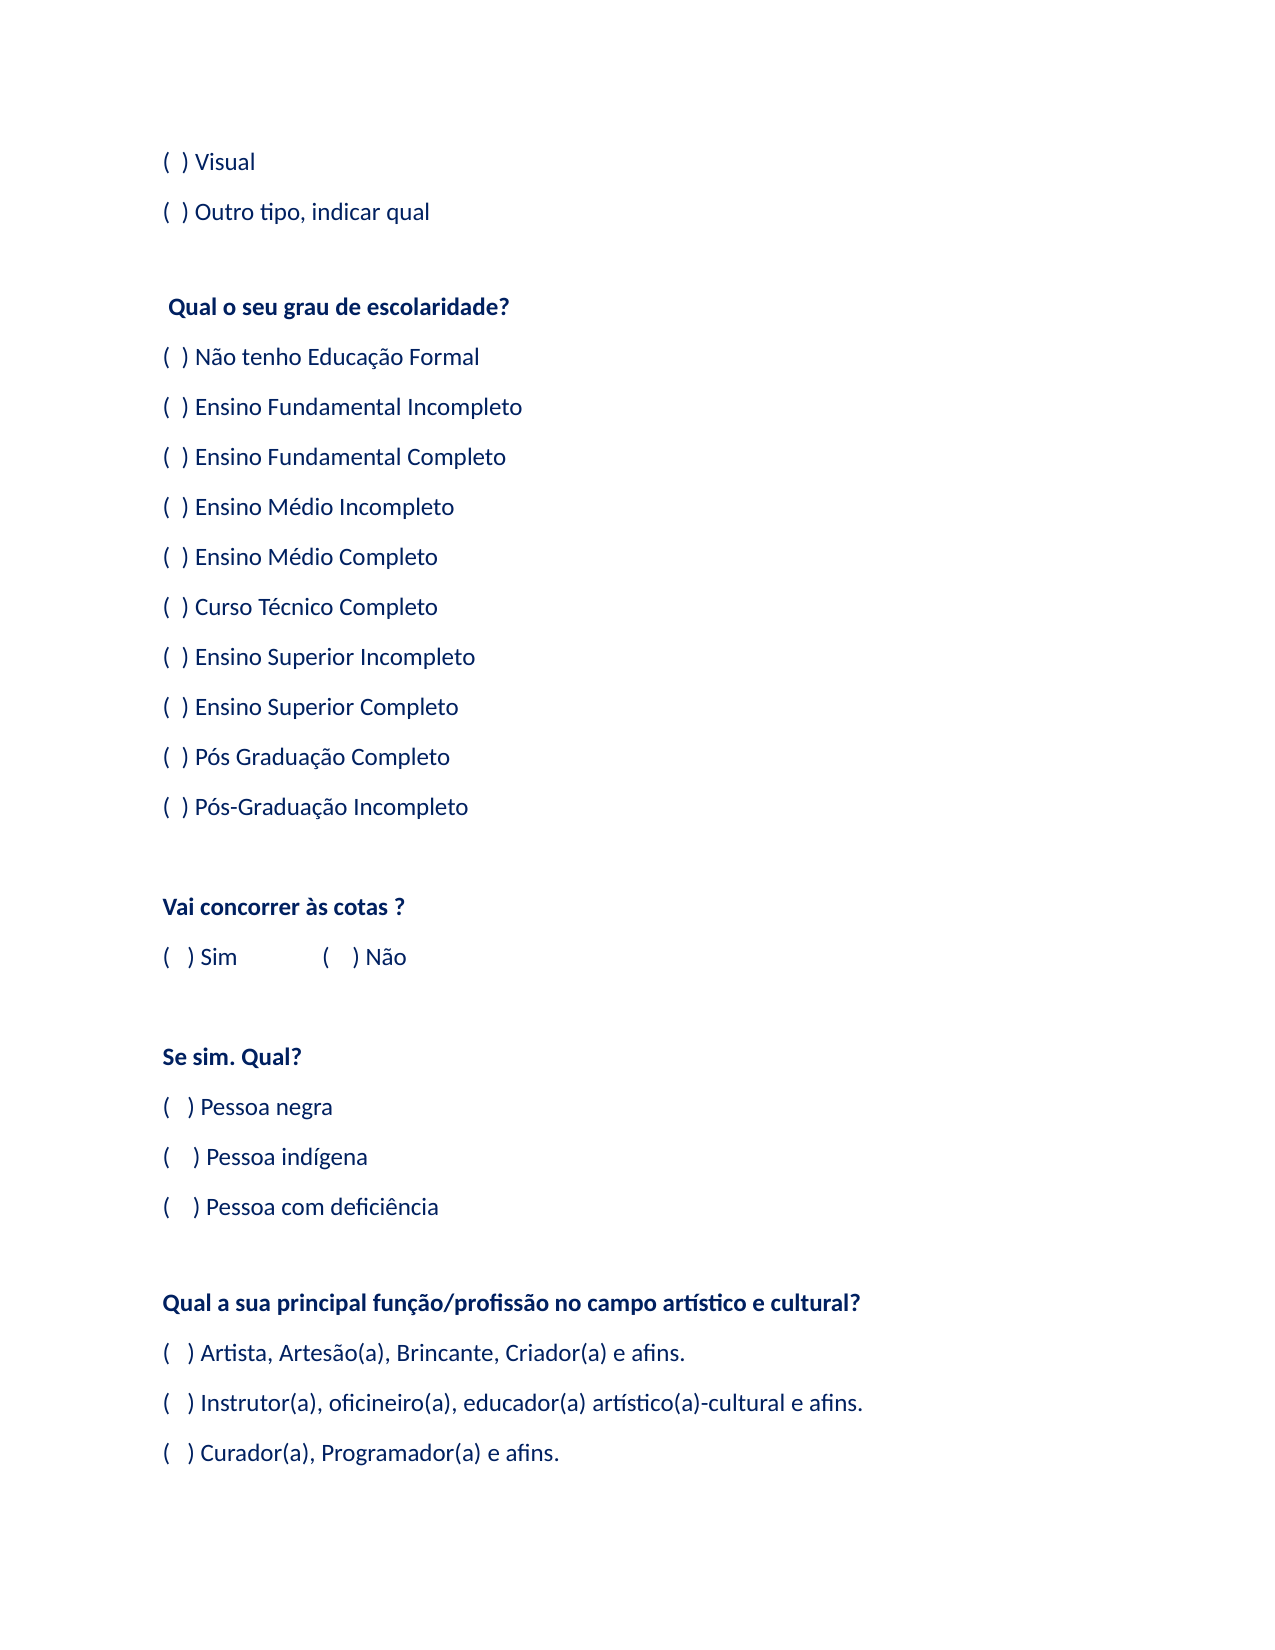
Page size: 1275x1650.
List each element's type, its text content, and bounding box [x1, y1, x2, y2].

text ( ) Sim ( ) Não [162, 946, 1112, 971]
text Qual a sua principal função/profissão no campo artístico e cultural? [162, 1292, 1112, 1317]
text Se sim. Qual? [162, 1046, 1112, 1071]
text ( ) Ensino Superior Incompleto [162, 646, 1112, 671]
text ( ) Ensino Médio Completo [162, 546, 1112, 571]
text ( ) Ensino Fundamental Completo [162, 446, 1112, 471]
text ( ) Artista, Artesão(a), Brincante, Criador(a) e afins. [162, 1342, 1112, 1367]
text ( ) Não tenho Educação Formal [162, 346, 1112, 371]
text ( ) Pessoa com deficiência [162, 1196, 1112, 1221]
text ( ) Curador(a), Programador(a) e afins. [162, 1442, 1112, 1467]
text Vai concorrer às cotas ? [162, 896, 1112, 921]
text ( ) Pós Graduação Completo [162, 746, 1112, 771]
text ( ) Pós-Graduação Incompleto [162, 796, 1112, 821]
text ( ) Outro tipo, indicar qual [162, 200, 1112, 225]
text ( ) Pessoa indígena [162, 1146, 1112, 1171]
text ( ) Ensino Fundamental Incompleto [162, 396, 1112, 421]
text ( ) Instrutor(a), oficineiro(a), educador(a) artístico(a)-cultural e afins. [162, 1392, 1112, 1417]
text ( ) Visual [162, 150, 1112, 175]
text ( ) Curso Técnico Completo [162, 596, 1112, 621]
text Qual o seu grau de escolaridade? [162, 296, 1112, 321]
text ( ) Ensino Superior Completo [162, 696, 1112, 721]
text ( ) Pessoa negra [162, 1096, 1112, 1121]
text ( ) Ensino Médio Incompleto [162, 496, 1112, 521]
